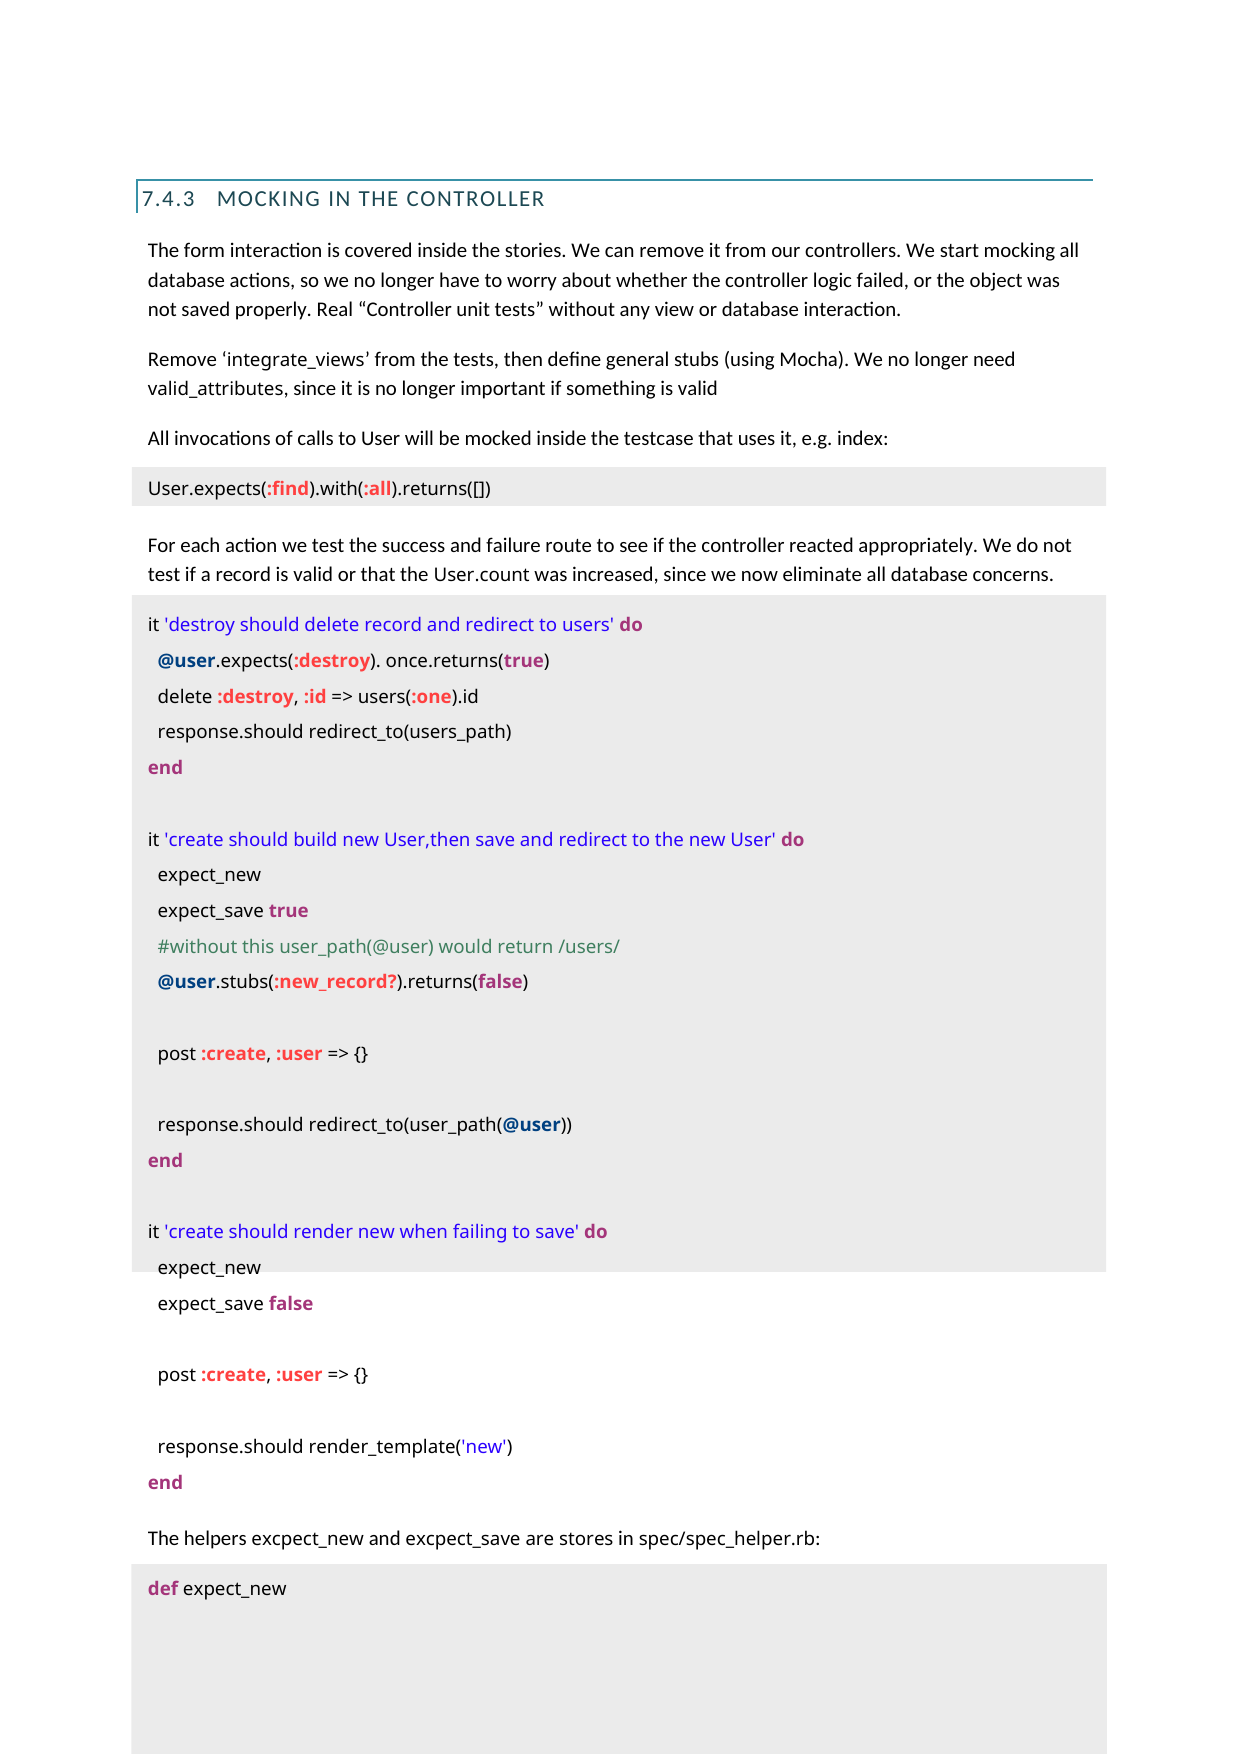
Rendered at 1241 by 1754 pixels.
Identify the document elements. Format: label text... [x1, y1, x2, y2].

text delete :destroy, :id => users(:one).id [148, 683, 1093, 708]
picture [131, 1564, 1107, 1754]
text expect_save true [148, 897, 1093, 923]
text For each action we test the success and failure route to see if the controller reacted appropriately. We do not test if a record is valid or that the User.count was increased, since we now eliminate all database concerns. [148, 532, 1093, 587]
picture [131, 467, 1107, 506]
text end [148, 754, 1093, 780]
text Remove ‘integrate_views’ from the tests, then define general stubs (using Mocha). We no longer need valid_attributes, since it is no longer important if something is valid [148, 346, 1093, 401]
text The form interaction is covered inside the stories. We can remove it from our controllers. We start mocking all database actions, so we no longer have to worry about whether the controller logic failed, or the object was not saved properly. Real “Controller unit tests” without any view or database interaction. [148, 238, 1093, 321]
text response.should redirect_to(user_path(@user)) [148, 1112, 1093, 1137]
text All invocations of calls to User will be mocked inside the testcase that uses it, e.g. index: [148, 426, 1093, 451]
text @user.expects(:destroy). once.returns(true) [148, 647, 1093, 673]
text @user.stubs(:new_record?).returns(false) [148, 969, 1093, 994]
text response.should redirect_to(users_path) [148, 719, 1093, 744]
text it 'destroy should delete record and redirect to users' do [148, 611, 1093, 637]
text #without this user_path(@user) would return /users/ [148, 933, 1093, 958]
text post :create, :user => {} [148, 1040, 1093, 1066]
text it 'create should render new when failing to save' do [148, 1219, 1093, 1244]
text end [148, 1147, 1093, 1173]
text expect_new [148, 1254, 1093, 1280]
text User.expects(:find).with(:all).returns([]) [148, 476, 1093, 501]
text The helpers excpect_new and excpect_save are stores in spec/spec_helper.rb: [148, 1526, 1093, 1551]
picture [131, 595, 1107, 1272]
text end [148, 1469, 1093, 1494]
text expect_new [148, 862, 1093, 887]
text it 'create should build new User,then save and redirect to the new User' do [148, 826, 1093, 851]
text response.should render_template('new') [148, 1433, 1093, 1459]
text expect_save false [148, 1290, 1093, 1316]
text post :create, :user => {} [148, 1362, 1093, 1387]
subtitle Mocking in the controller [138, 181, 1093, 213]
text def expect_new [148, 1576, 1093, 1601]
